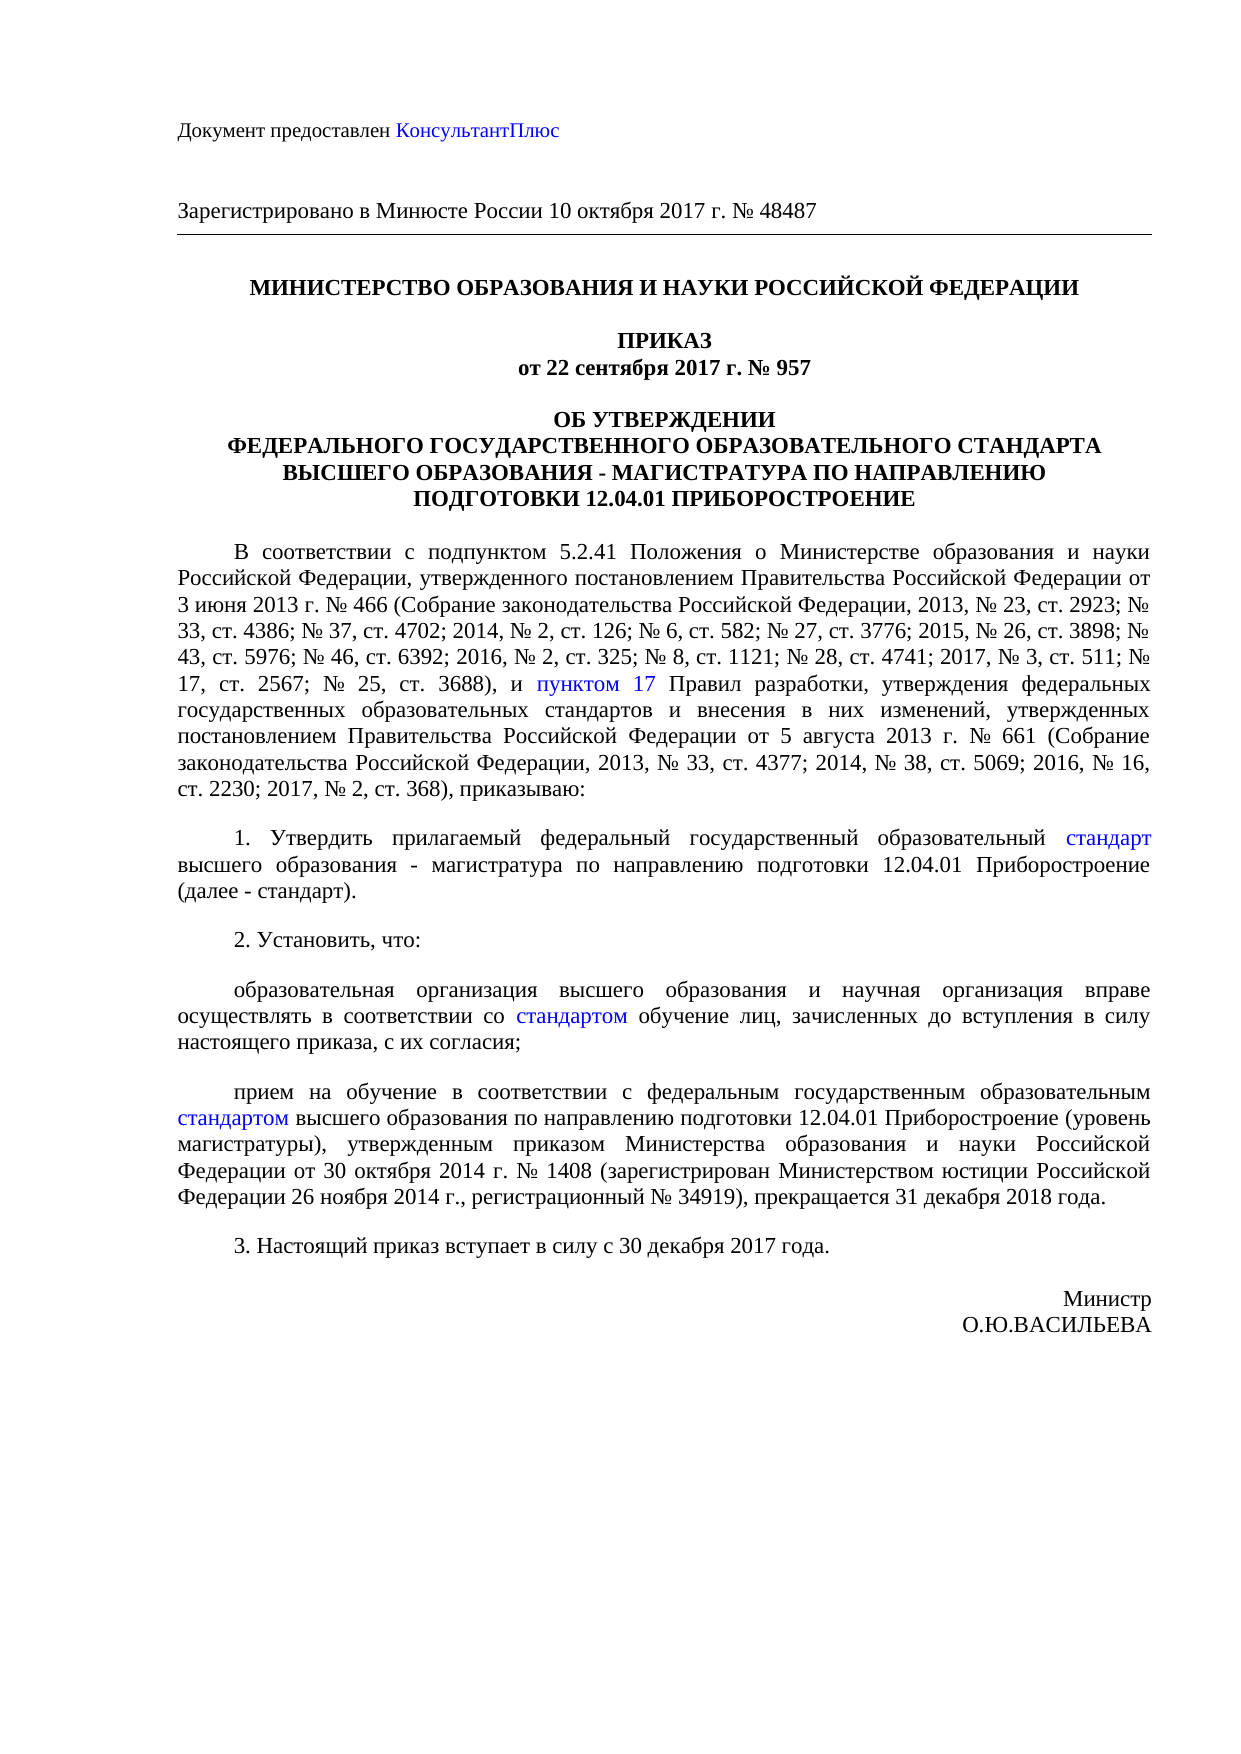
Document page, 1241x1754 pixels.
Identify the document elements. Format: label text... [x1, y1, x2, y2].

text прием на обучение в соответствии с федеральным государственным образовательным стандартом высшего образования по направлению подготовки 12.04.01 Приборостроение (уровень магистратуры), утвержденным приказом Министерства образования и науки Российской Федерации от 30 октября 2014 г. № 1408 (зарегистрирован Министерством юстиции Российской Федерации 26 ноября 2014 г., регистрационный № 34919), прекращается 31 декабря 2018 года. [177, 1078, 1152, 1209]
title ВЫСШЕГО ОБРАЗОВАНИЯ - МАГИСТРАТУРА ПО НАПРАВЛЕНИЮ [177, 459, 1152, 485]
text Министр [177, 1285, 1152, 1311]
text 3. Настоящий приказ вступает в силу с 30 декабря 2017 года. [177, 1232, 1152, 1259]
text В соответствии с подпунктом 5.2.41 Положения о Министерстве образования и науки Российской Федерации, утвержденного постановлением Правительства Российской Федерации от 3 июня 2013 г. № 466 (Собрание законодательства Российской Федерации, 2013, № 23, ст. 2923; № 33, ст. 4386; № 37, ст. 4702; 2014, № 2, ст. 126; № 6, ст. 582; № 27, ст. 3776; 2015, № 26, ст. 3898; № 43, ст. 5976; № 46, ст. 6392; 2016, № 2, ст. 325; № 8, ст. 1121; № 28, ст. 4741; 2017, № 3, ст. 511; № 17, ст. 2567; № 25, ст. 3688), и пунктом 17 Правил разработки, утверждения федеральных государственных образовательных стандартов и внесения в них изменений, утвержденных постановлением Правительства Российской Федерации от 5 августа 2013 г. № 661 (Собрание законодательства Российской Федерации, 2013, № 33, ст. 4377; 2014, № 38, ст. 5069; 2016, № 16, ст. 2230; 2017, № 2, ст. 368), приказываю: [177, 538, 1152, 802]
title от 22 сентября 2017 г. № 957 [177, 353, 1152, 380]
title ОБ УТВЕРЖДЕНИИ [177, 406, 1152, 433]
text 1. Утвердить прилагаемый федеральный государственный образовательный стандарт высшего образования - магистратура по направлению подготовки 12.04.01 Приборостроение (далее - стандарт). [177, 824, 1152, 903]
title МИНИСТЕРСТВО ОБРАЗОВАНИЯ И НАУКИ РОССИЙСКОЙ ФЕДЕРАЦИИ [177, 274, 1152, 301]
text образовательная организация высшего образования и научная организация вправе осуществлять в соответствии со стандартом обучение лиц, зачисленных до вступления в силу настоящего приказа, с их согласия; [177, 976, 1152, 1055]
text Зарегистрировано в Минюсте России 10 октября 2017 г. № 48487 [177, 197, 1152, 223]
title ПОДГОТОВКИ 12.04.01 ПРИБОРОСТРОЕНИЕ [177, 485, 1152, 512]
title ПРИКАЗ [177, 327, 1152, 353]
title ФЕДЕРАЛЬНОГО ГОСУДАРСТВЕННОГО ОБРАЗОВАТЕЛЬНОГО СТАНДАРТА [177, 433, 1152, 459]
title Документ предоставлен КонсультантПлюс [177, 118, 1152, 171]
text О.Ю.ВАСИЛЬЕВА [177, 1311, 1152, 1338]
text 2. Установить, что: [177, 926, 1152, 953]
